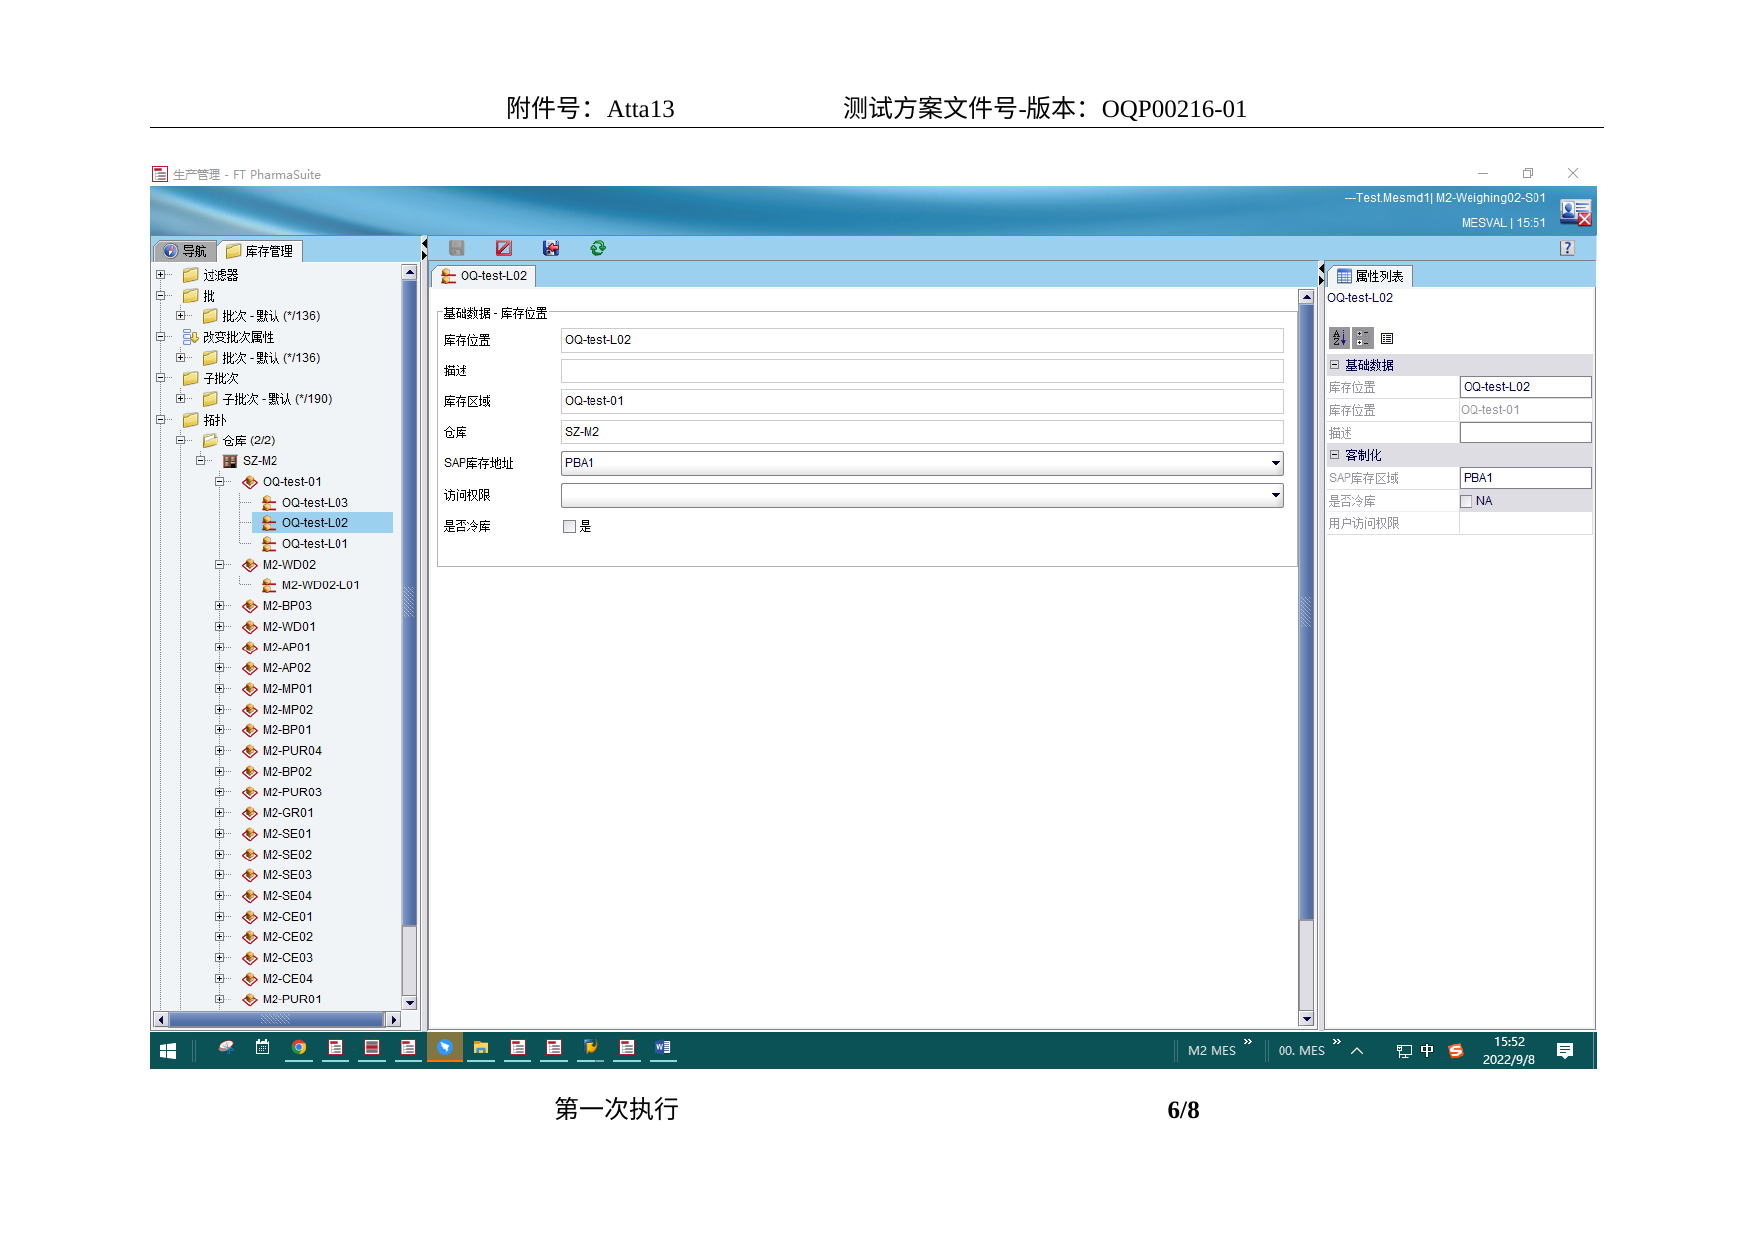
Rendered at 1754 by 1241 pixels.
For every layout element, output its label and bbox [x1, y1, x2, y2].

picture [150, 163, 1597, 1069]
